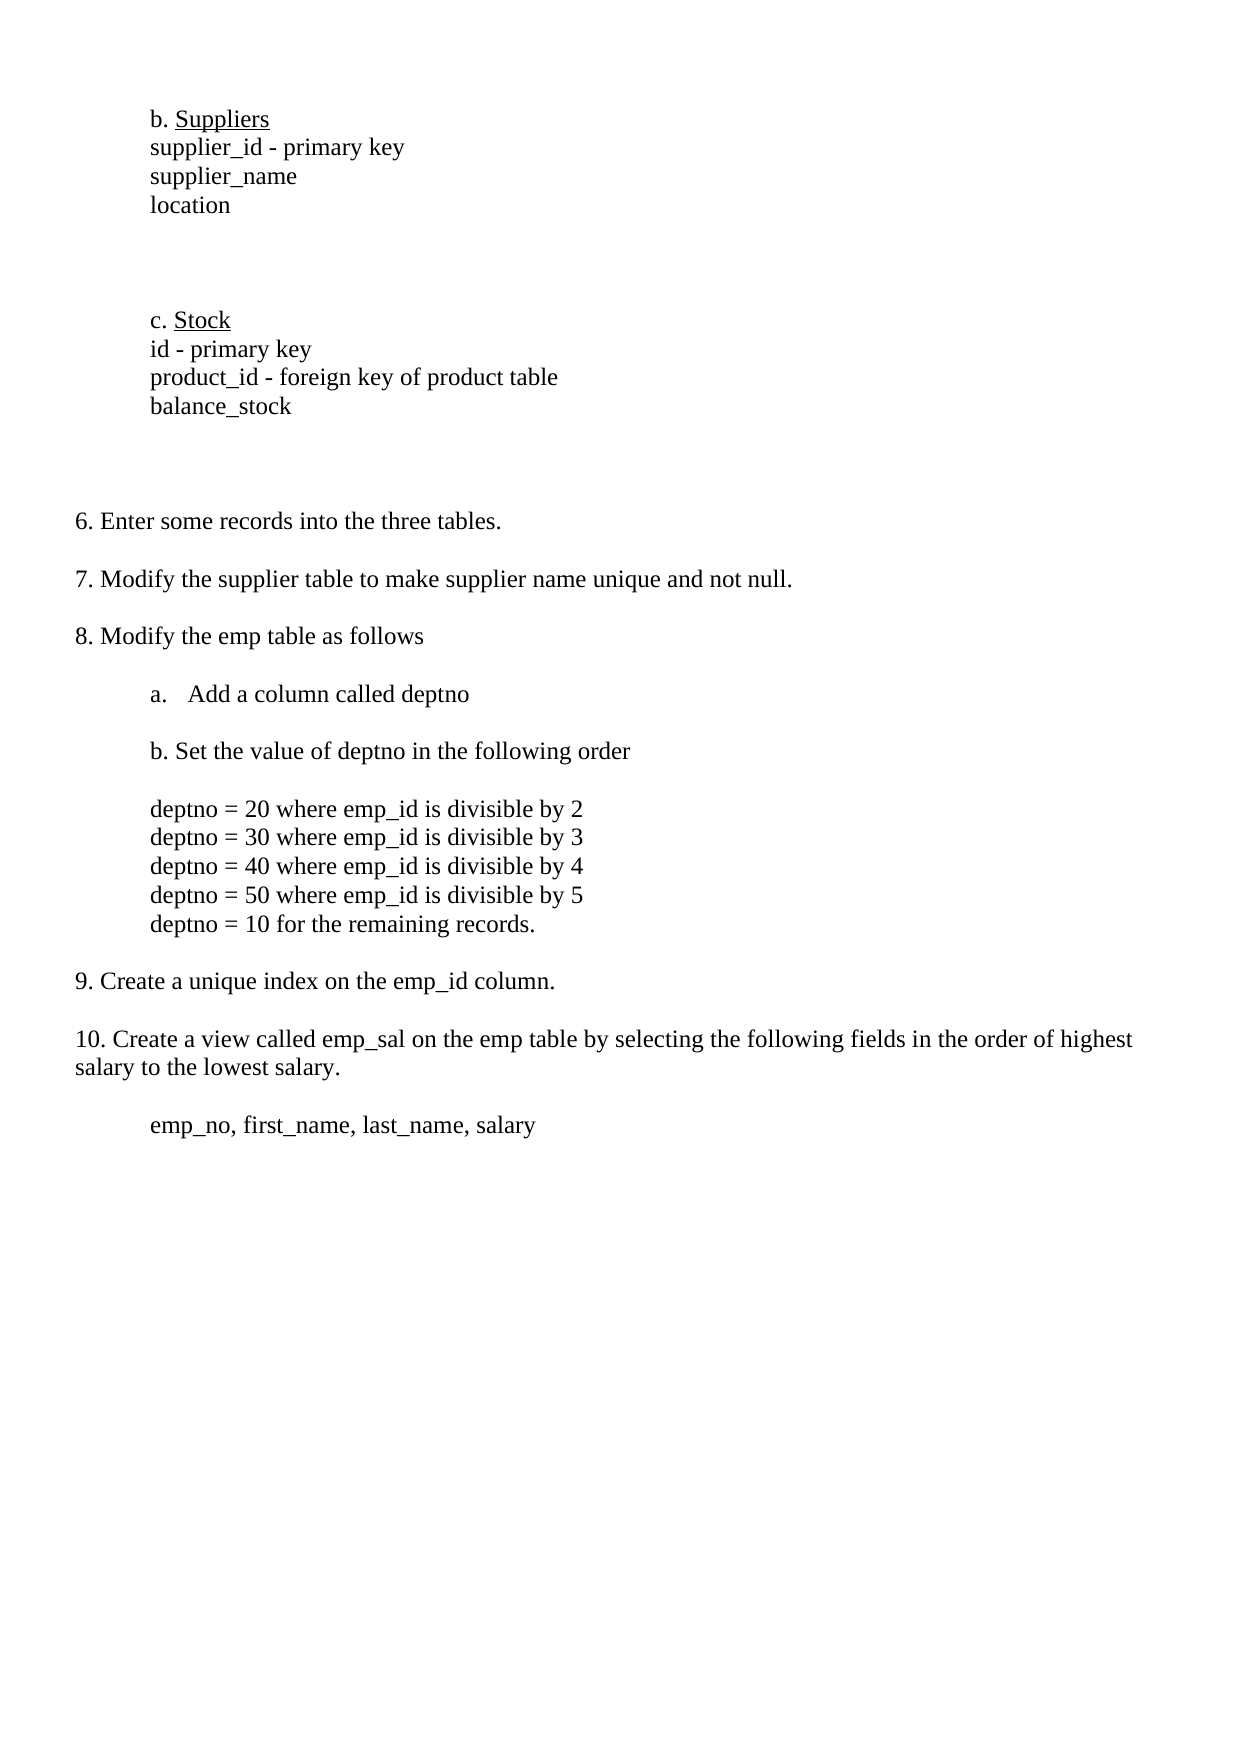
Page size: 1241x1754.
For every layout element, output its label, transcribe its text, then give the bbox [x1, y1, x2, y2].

text id - primary key [150, 334, 1165, 362]
text 7. Modify the supplier table to make supplier name unique and not null. [75, 564, 1165, 592]
text deptno = 10 for the remaining records. [150, 909, 1165, 937]
list Add a column called deptno [150, 679, 1165, 707]
text b. Set the value of deptno in the following order [150, 736, 1165, 765]
text supplier_id - primary key [150, 132, 1165, 161]
text deptno = 20 where emp_id is divisible by 2 [150, 794, 1165, 822]
text supplier_name [150, 161, 1165, 190]
text balance_stock [150, 391, 1165, 420]
text deptno = 50 where emp_id is divisible by 5 [150, 880, 1165, 909]
text location [150, 190, 1165, 219]
text c. Stock [150, 305, 1165, 334]
text deptno = 30 where emp_id is divisible by 3 [150, 822, 1165, 851]
text b. Suppliers [150, 104, 1165, 132]
text 6. Enter some records into the three tables. [75, 506, 1165, 535]
text deptno = 40 where emp_id is divisible by 4 [150, 851, 1165, 880]
text emp_no, first_name, last_name, salary [75, 1110, 1165, 1139]
text 10. Create a view called emp_sal on the emp table by selecting the following fields in the order of highest salary to the lowest salary. [75, 1024, 1165, 1081]
text product_id - foreign key of product table [150, 362, 1165, 391]
text 8. Modify the emp table as follows [75, 621, 1165, 650]
text 9. Create a unique index on the emp_id column. [75, 966, 1165, 995]
